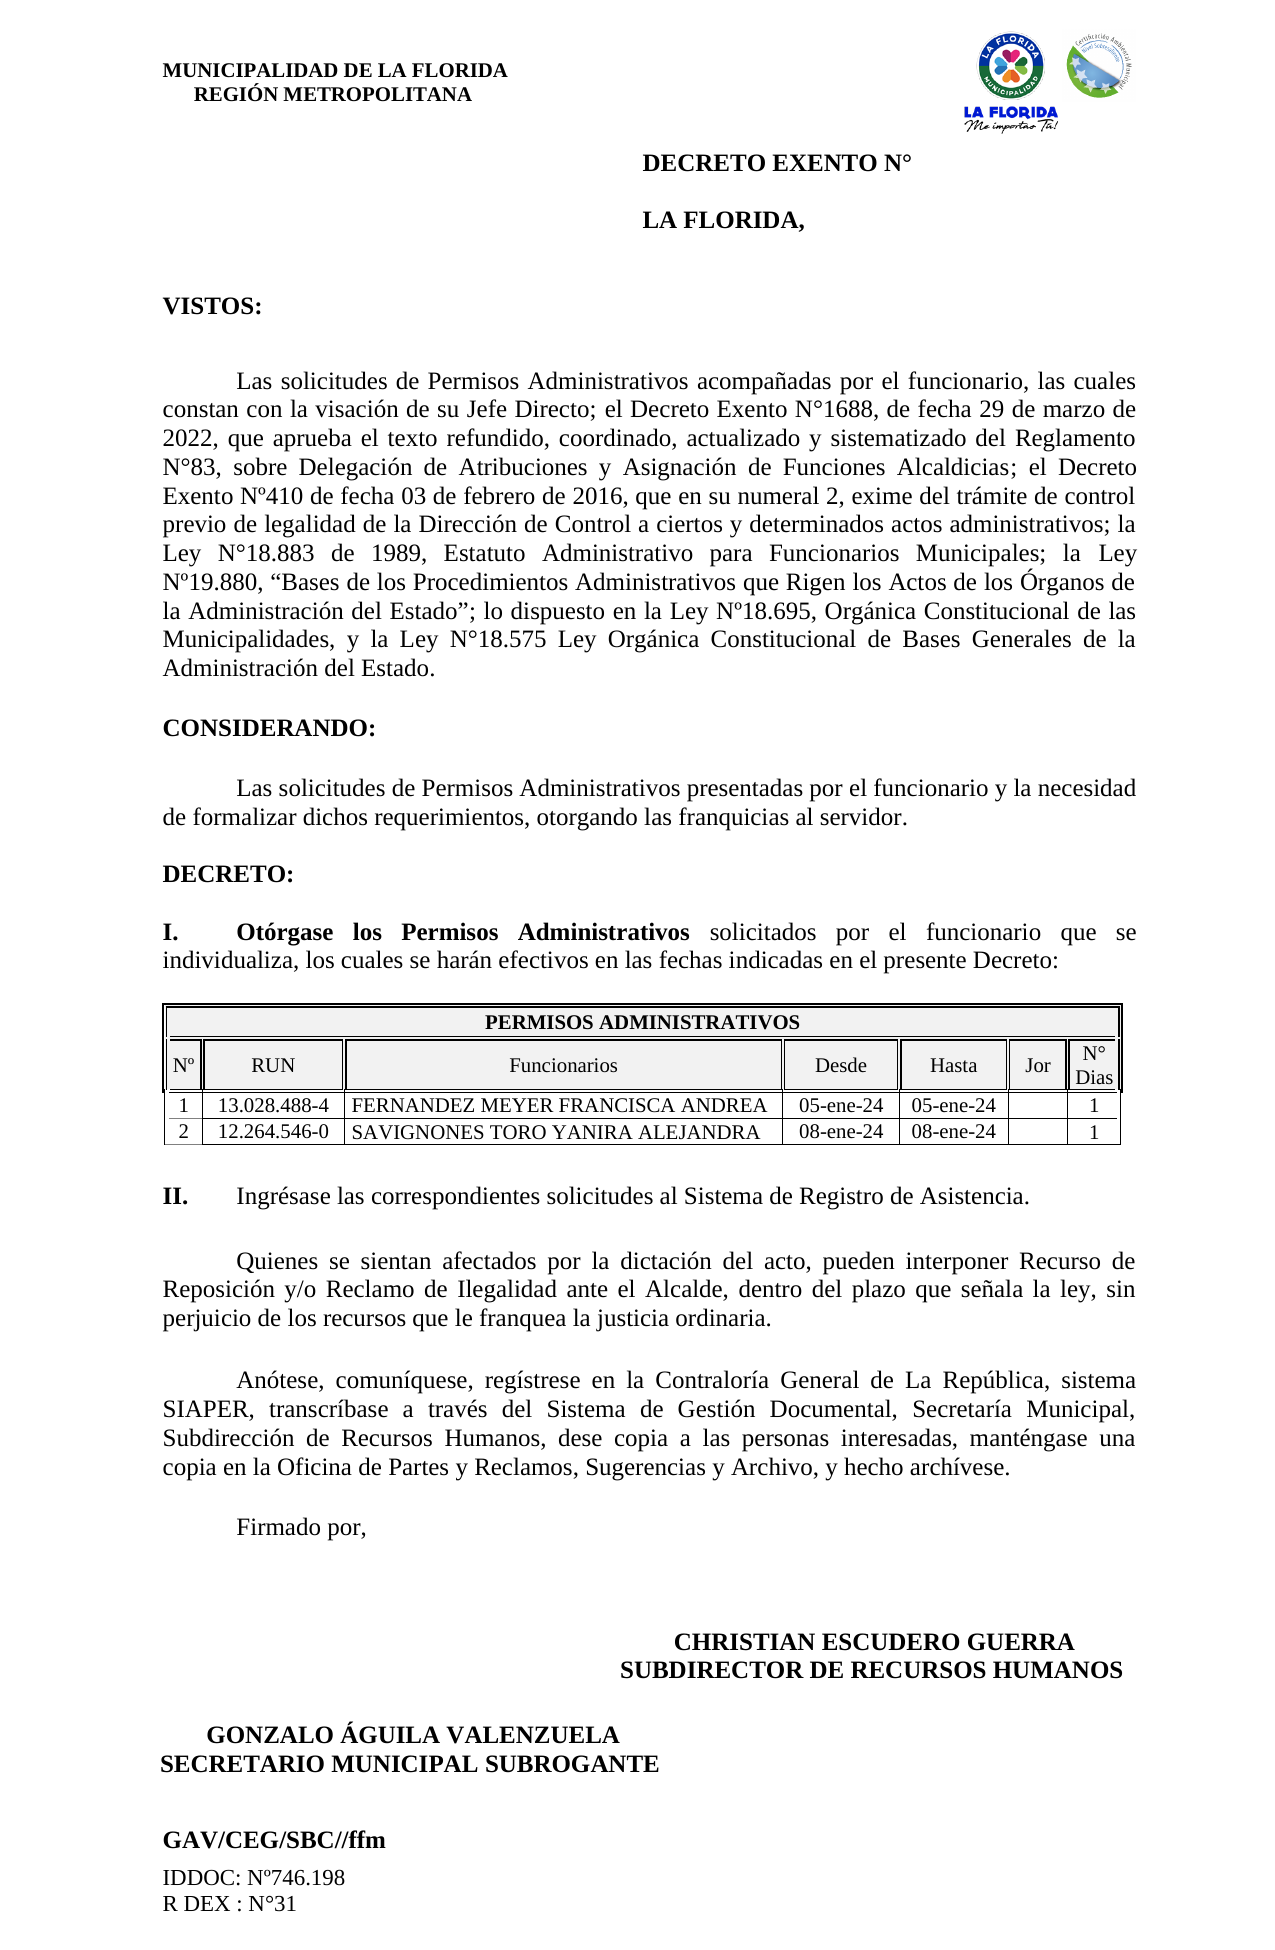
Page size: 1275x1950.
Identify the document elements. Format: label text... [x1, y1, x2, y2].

table_cell 08-ene-24 [900, 1119, 1008, 1144]
text SECRETARIO MUNICIPAL SUBROGANTE [103, 1749, 1137, 1778]
text GAV/CEG/SBC//ffm [162, 1826, 1137, 1854]
table_cell 05-ene-24 [783, 1093, 899, 1117]
table_cell SAVIGNONES TORO YANIRA ALEJANDRA [345, 1119, 782, 1144]
text CHRISTIAN ESCUDERO GUERRA [531, 1627, 1137, 1655]
table_cell [1009, 1093, 1067, 1117]
table_cell Nº [165, 1036, 202, 1089]
text Anótese, comuníquese, regístrese en la Contraloría General de La República, sistema SIAPER, transcríbase a través del Sistema de Gestión Documental, Secretaría Municipal, Subdirección de Recursos Humanos, dese copia a las personas interesadas, manténgase una copia en la Oficina de Partes y Reclamos, Sugerencias y Archivo, y hecho archívese. [162, 1366, 1137, 1481]
table_cell 1 [1068, 1118, 1120, 1144]
picture [960, 29, 1137, 136]
table_cell 1 [165, 1089, 202, 1117]
text SUBDIRECTOR DE RECURSOS HUMANOS [457, 1655, 1137, 1684]
table_cell 2 [165, 1118, 202, 1144]
table_cell Funcionarios [347, 1041, 781, 1089]
text CONSIDERANDO: [162, 713, 1137, 742]
text Quienes se sientan afectados por la dictación del acto, pueden interponer Recurso de Reposición y/o Reclamo de Ilegalidad ante el Alcalde, dentro del plazo que señala la ley, sin perjuicio de los recursos que le franquea la justicia ordinaria. [162, 1246, 1137, 1332]
text Las solicitudes de Permisos Administrativos acompañadas por el funcionario, las cuales constan con la visación de su Jefe Directo; el Decreto Exento N°1688, de fecha 29 de marzo de 2022, que aprueba el texto refundido, coordinado, actualizado y sistematizado del Reglamento N°83, sobre Delegación de Atribuciones y Asignación de Funciones Alcaldicias; el Decreto Exento Nº410 de fecha 03 de febrero de 2016, que en su numeral 2, exime del trámite de control previo de legalidad de la Dirección de Control a ciertos y determinados actos administrativos; la Ley N°18.883 de 1989, Estatuto Administrativo para Funcionarios Municipales; la Ley Nº19.880, “Bases de los Procedimientos Administrativos que Rigen los Actos de los Órganos de la Administración del Estado”; lo dispuesto en la Ley Nº18.695, Orgánica Constitucional de las Municipalidades, y la Ley N°18.575 Ley Orgánica Constitucional de Bases Generales de la Administración del Estado. [162, 366, 1137, 682]
text GONZALO ÁGUILA VALENZUELA [162, 1720, 1137, 1749]
table_cell N° Dias [1068, 1036, 1121, 1089]
table_cell 08-ene-24 [783, 1119, 899, 1144]
table_cell 05-ene-24 [900, 1093, 1008, 1117]
table_cell FERNANDEZ MEYER FRANCISCA ANDREA [345, 1093, 782, 1117]
text LA FLORIDA, [487, 205, 1013, 234]
table_cell 1 [1068, 1089, 1120, 1117]
table_cell RUN [205, 1041, 342, 1089]
table_header PERMISOS ADMINISTRATIVOS [167, 1008, 1118, 1036]
table_cell Hasta [902, 1041, 1006, 1089]
text DECRETO EXENTO N° [605, 148, 1013, 176]
text VISTOS: [162, 291, 1137, 320]
text DECRETO: [162, 859, 1137, 888]
table_cell [1009, 1119, 1067, 1144]
list Otórgase los Permisos Administrativos solicitados por el funcionario que se individualiza, los cuales se harán efectivos en las fechas indicadas en el presente Decreto: [162, 917, 1137, 974]
table_cell Jor [1010, 1041, 1065, 1089]
table_cell 13.028.488-4 [203, 1093, 344, 1117]
table_cell 12.264.546-0 [203, 1119, 344, 1144]
text Firmado por, [162, 1512, 1137, 1540]
table_cell Desde [785, 1041, 897, 1089]
text Las solicitudes de Permisos Administrativos presentadas por el funcionario y la necesidad de formalizar dichos requerimientos, otorgando las franquicias al servidor. [162, 773, 1137, 831]
list Ingrésase las correspondientes solicitudes al Sistema de Registro de Asistencia. [162, 1181, 1137, 1210]
